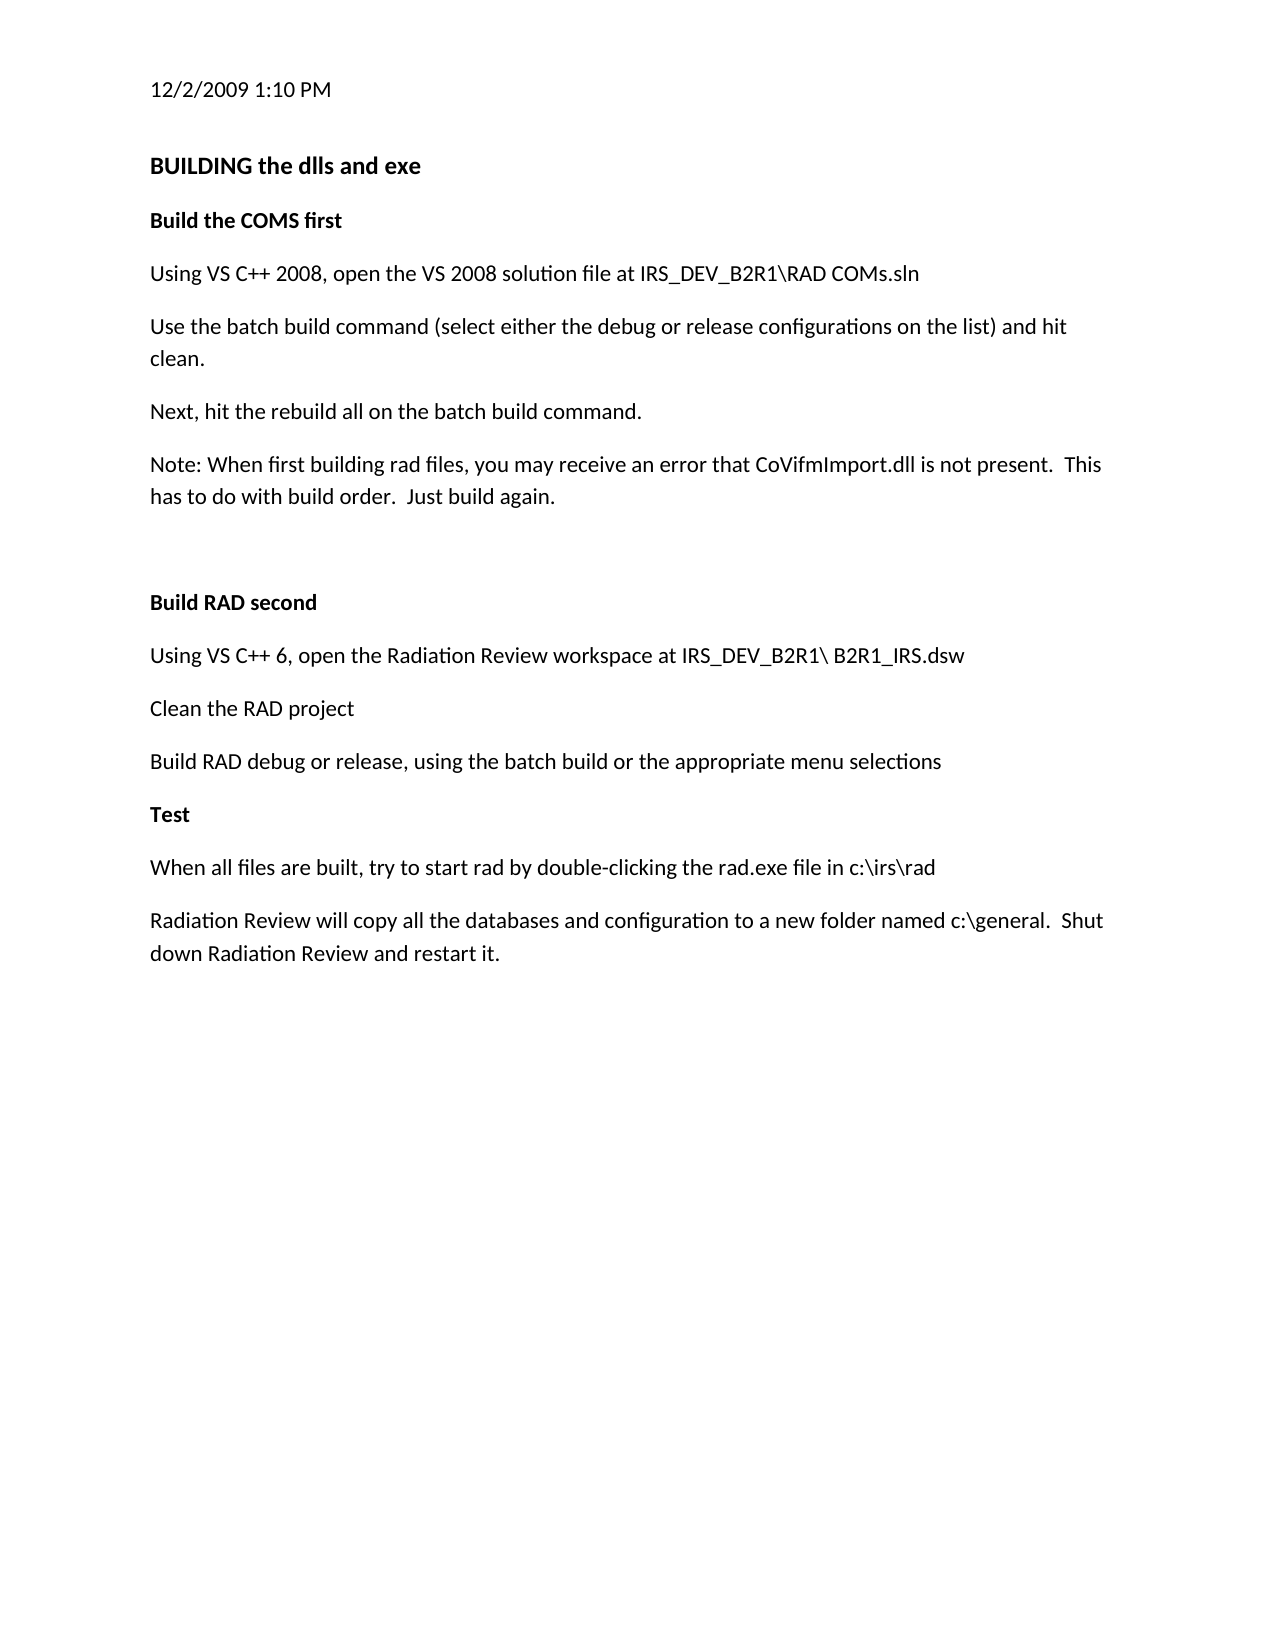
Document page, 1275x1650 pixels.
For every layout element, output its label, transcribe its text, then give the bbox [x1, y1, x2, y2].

text When all files are built, try to start rad by double-clicking the rad.exe file in c:\irs\rad [150, 853, 1125, 881]
text Radiation Review will copy all the databases and configuration to a new folder named c:\general. Shut down Radiation Review and restart it. [150, 906, 1125, 967]
text Use the batch build command (select either the debug or release configurations on the list) and hit clean. [150, 312, 1125, 372]
text Note: When first building rad files, you may receive an error that CoVifmImport.dll is not present. This has to do with build order. Just build again. [150, 450, 1125, 510]
text Build RAD second [150, 588, 1125, 616]
text Test [150, 800, 1125, 828]
text Build RAD debug or release, using the batch build or the appropriate menu selections [150, 747, 1125, 775]
text Using VS C++ 2008, open the VS 2008 solution file at IRS_DEV_B2R1\RAD COMs.sln [150, 259, 1125, 287]
text Using VS C++ 6, open the Radiation Review workspace at IRS_DEV_B2R1\ B2R1_IRS.dsw [150, 641, 1125, 669]
text Build the COMS first [150, 206, 1125, 234]
text Next, hit the rebuild all on the batch build command. [150, 397, 1125, 425]
text Clean the RAD project [150, 694, 1125, 722]
text BUILDING the dlls and exe [150, 150, 1125, 181]
